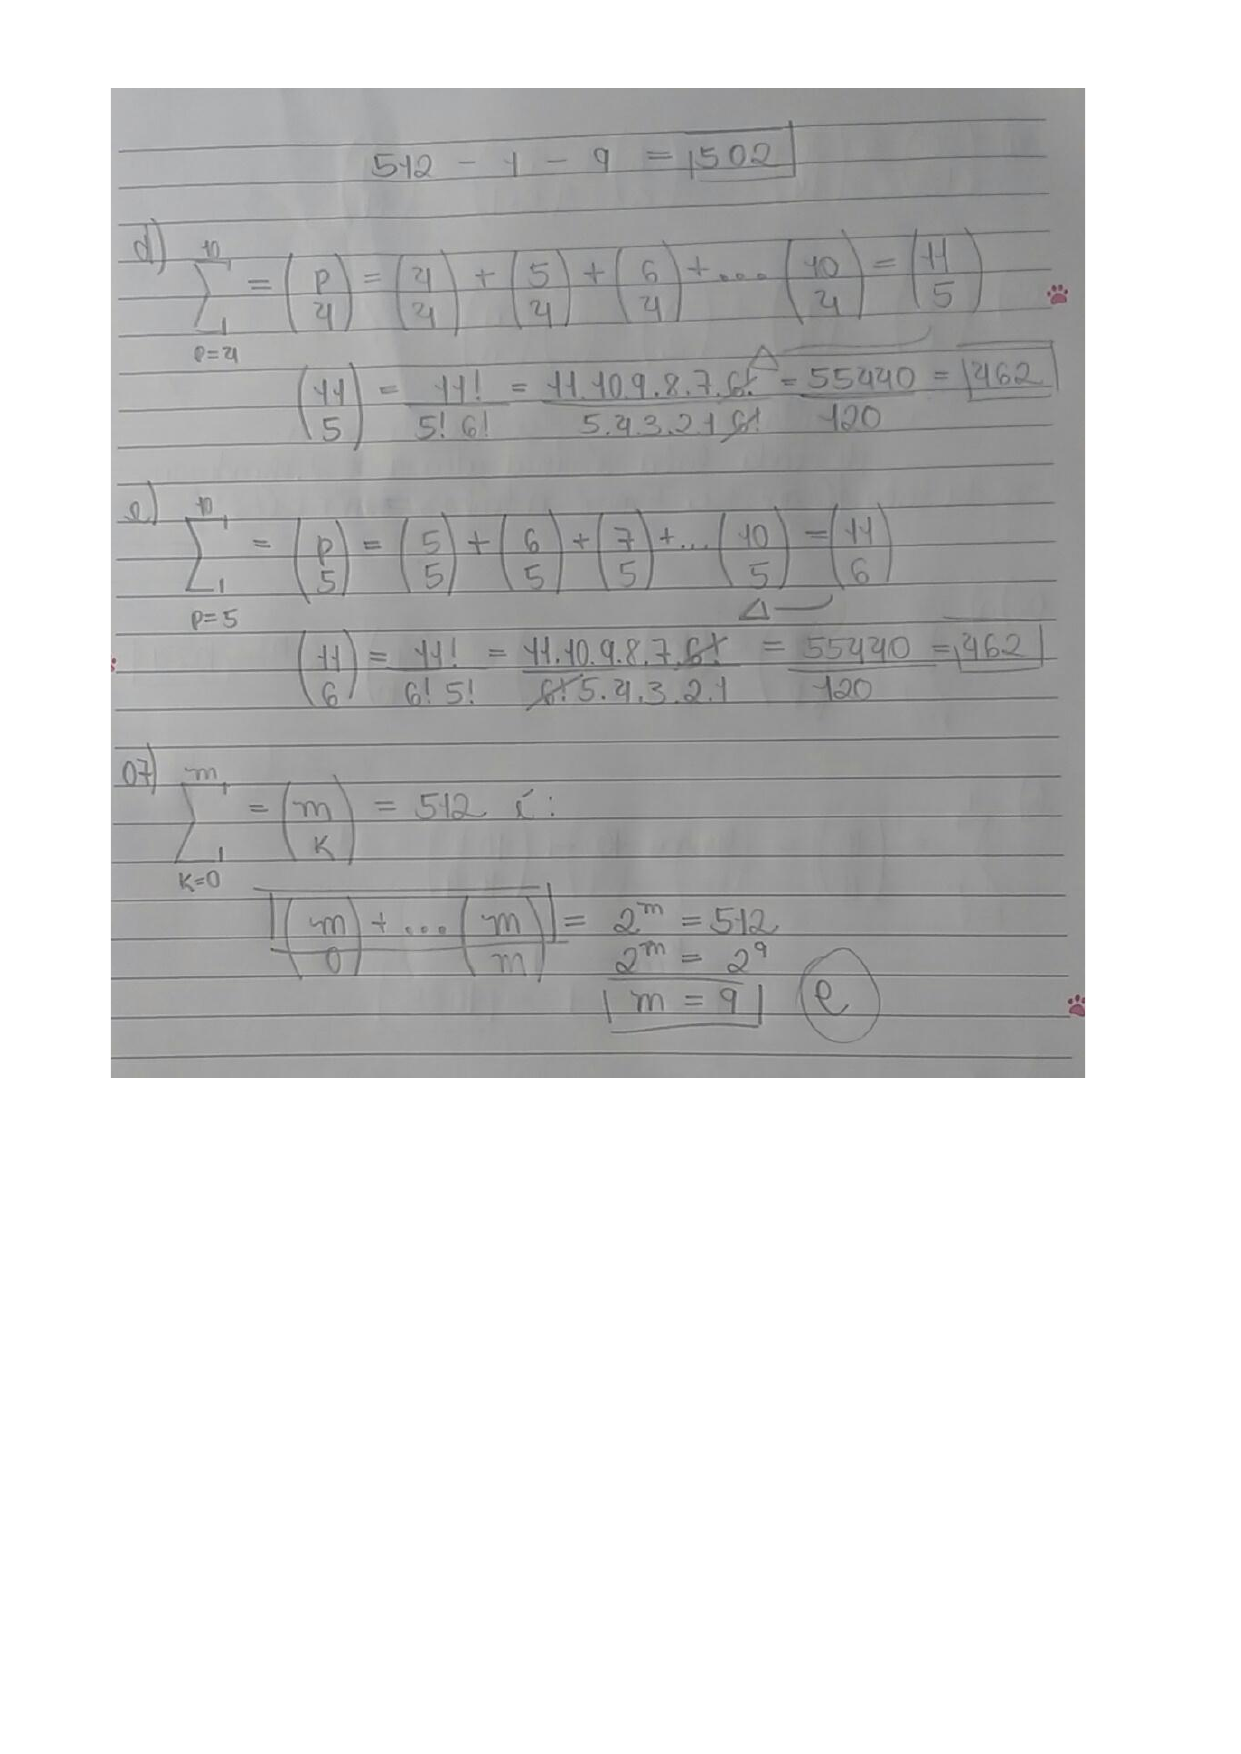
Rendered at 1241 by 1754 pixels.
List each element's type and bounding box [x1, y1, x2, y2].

picture [110, 88, 1086, 1078]
